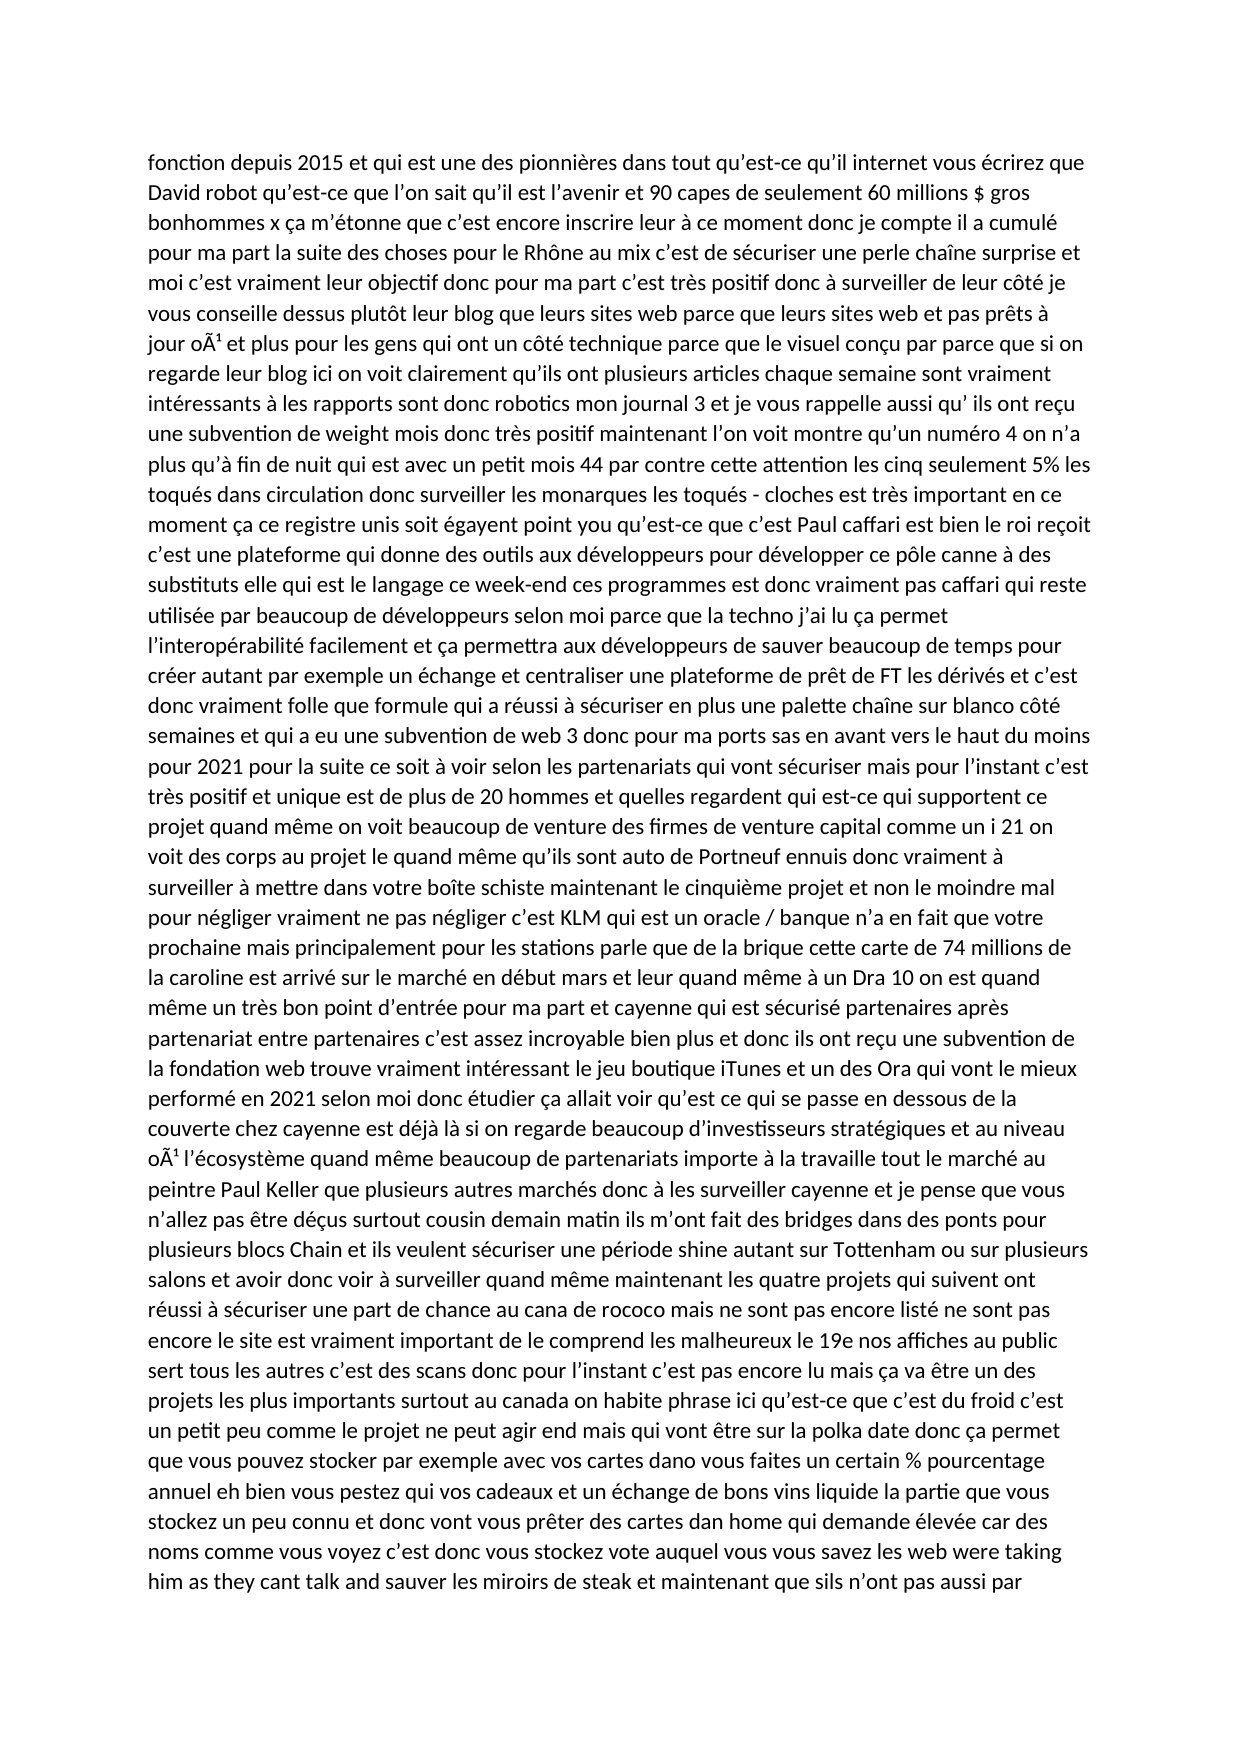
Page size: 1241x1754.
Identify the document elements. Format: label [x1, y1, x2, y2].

text [148, 148, 1093, 1595]
